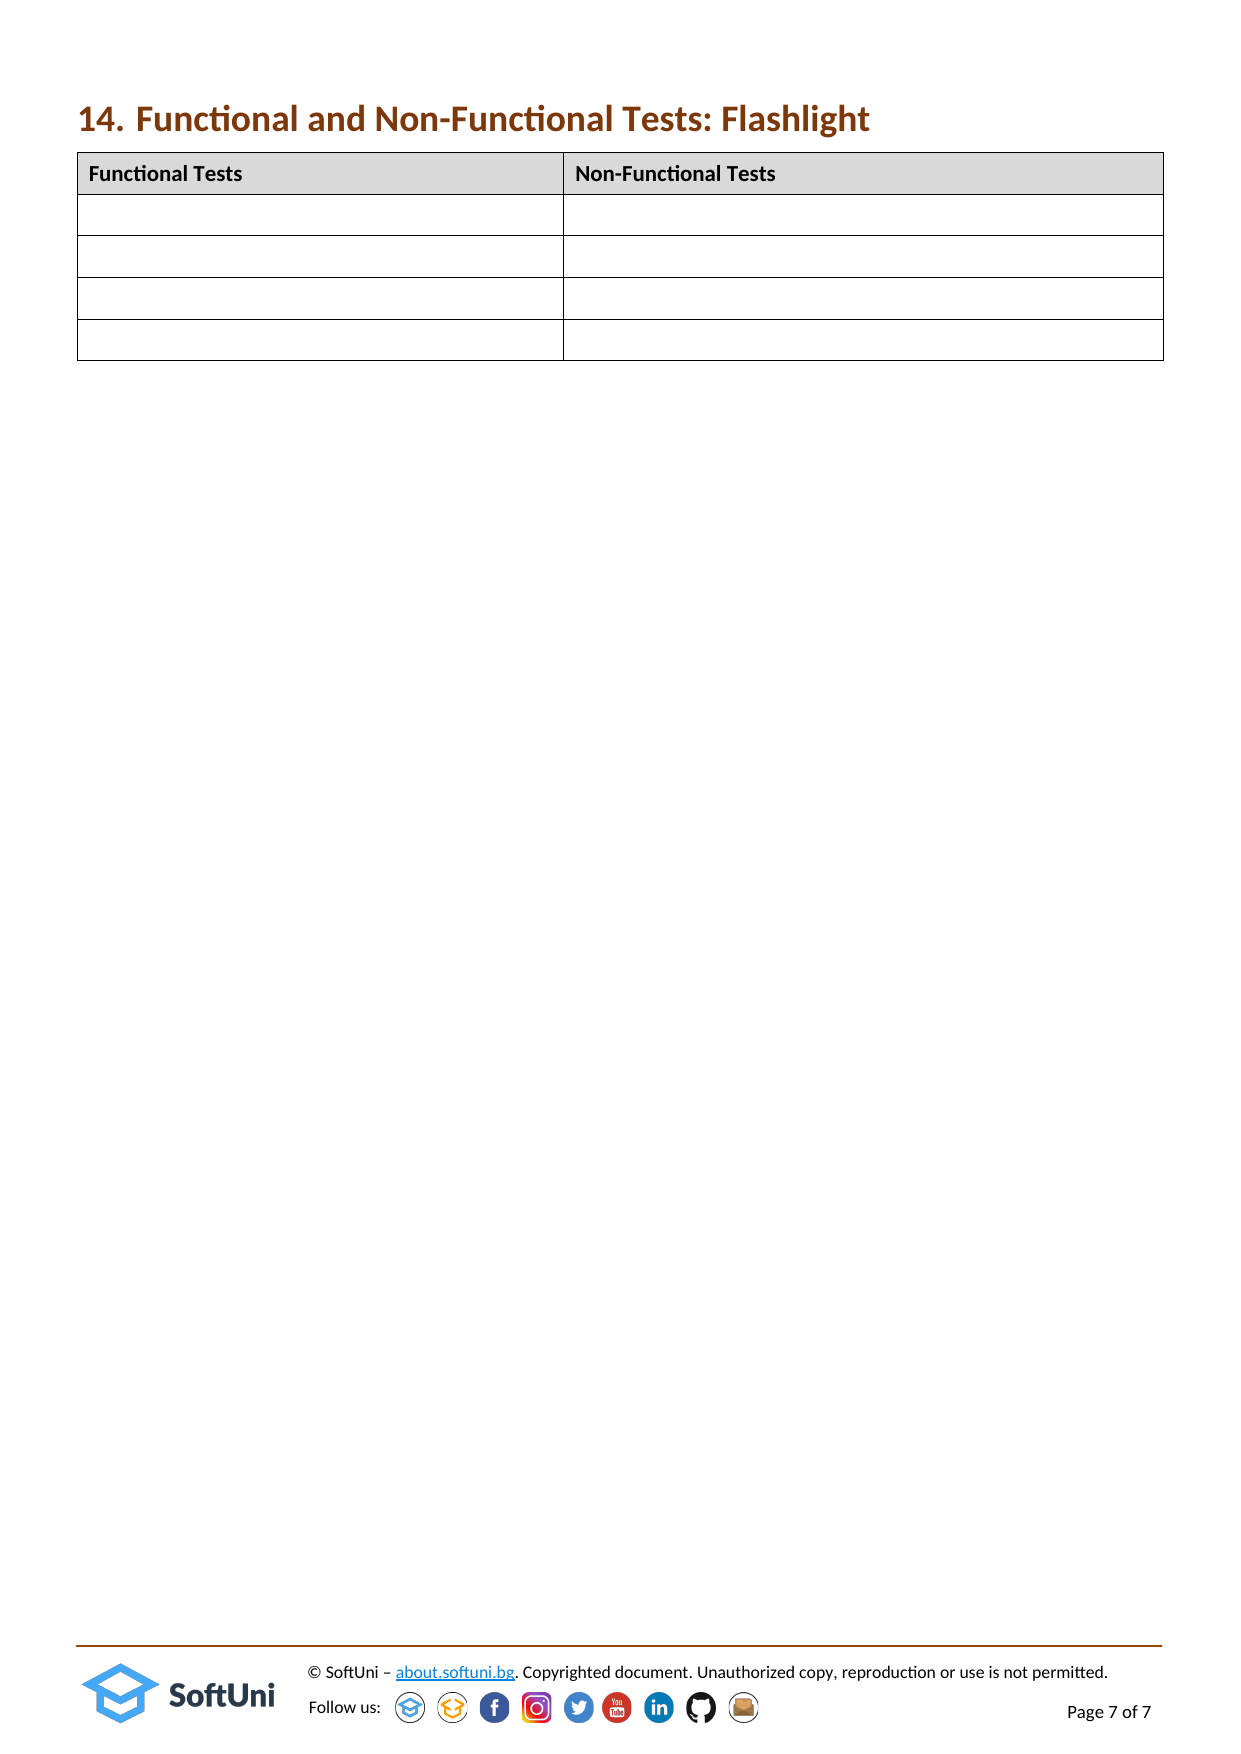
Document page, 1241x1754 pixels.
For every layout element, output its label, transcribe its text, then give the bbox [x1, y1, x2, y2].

picture [665, 1692, 674, 1701]
picture [479, 1692, 510, 1723]
picture [728, 1692, 759, 1723]
picture [644, 1692, 653, 1701]
picture [75, 1658, 281, 1729]
table_cell [78, 320, 563, 360]
picture [437, 1692, 468, 1723]
subtitle Functional and Non-Functional Tests: Flashlight [77, 95, 1163, 141]
table_cell [564, 320, 1163, 360]
table_cell [78, 278, 563, 318]
picture [665, 1714, 674, 1723]
picture [658, 1705, 667, 1714]
table_cell [564, 278, 1163, 318]
picture [686, 1692, 716, 1723]
picture [395, 1692, 425, 1723]
table_cell [564, 195, 1163, 235]
picture [522, 1692, 552, 1723]
table_cell [78, 236, 563, 277]
picture [644, 1714, 653, 1723]
table_header Non-Functional Tests [564, 153, 1163, 194]
picture [602, 1692, 632, 1723]
table_header Functional Tests [78, 153, 563, 194]
table_cell [564, 236, 1163, 277]
picture [564, 1692, 594, 1723]
table_cell [78, 195, 563, 235]
